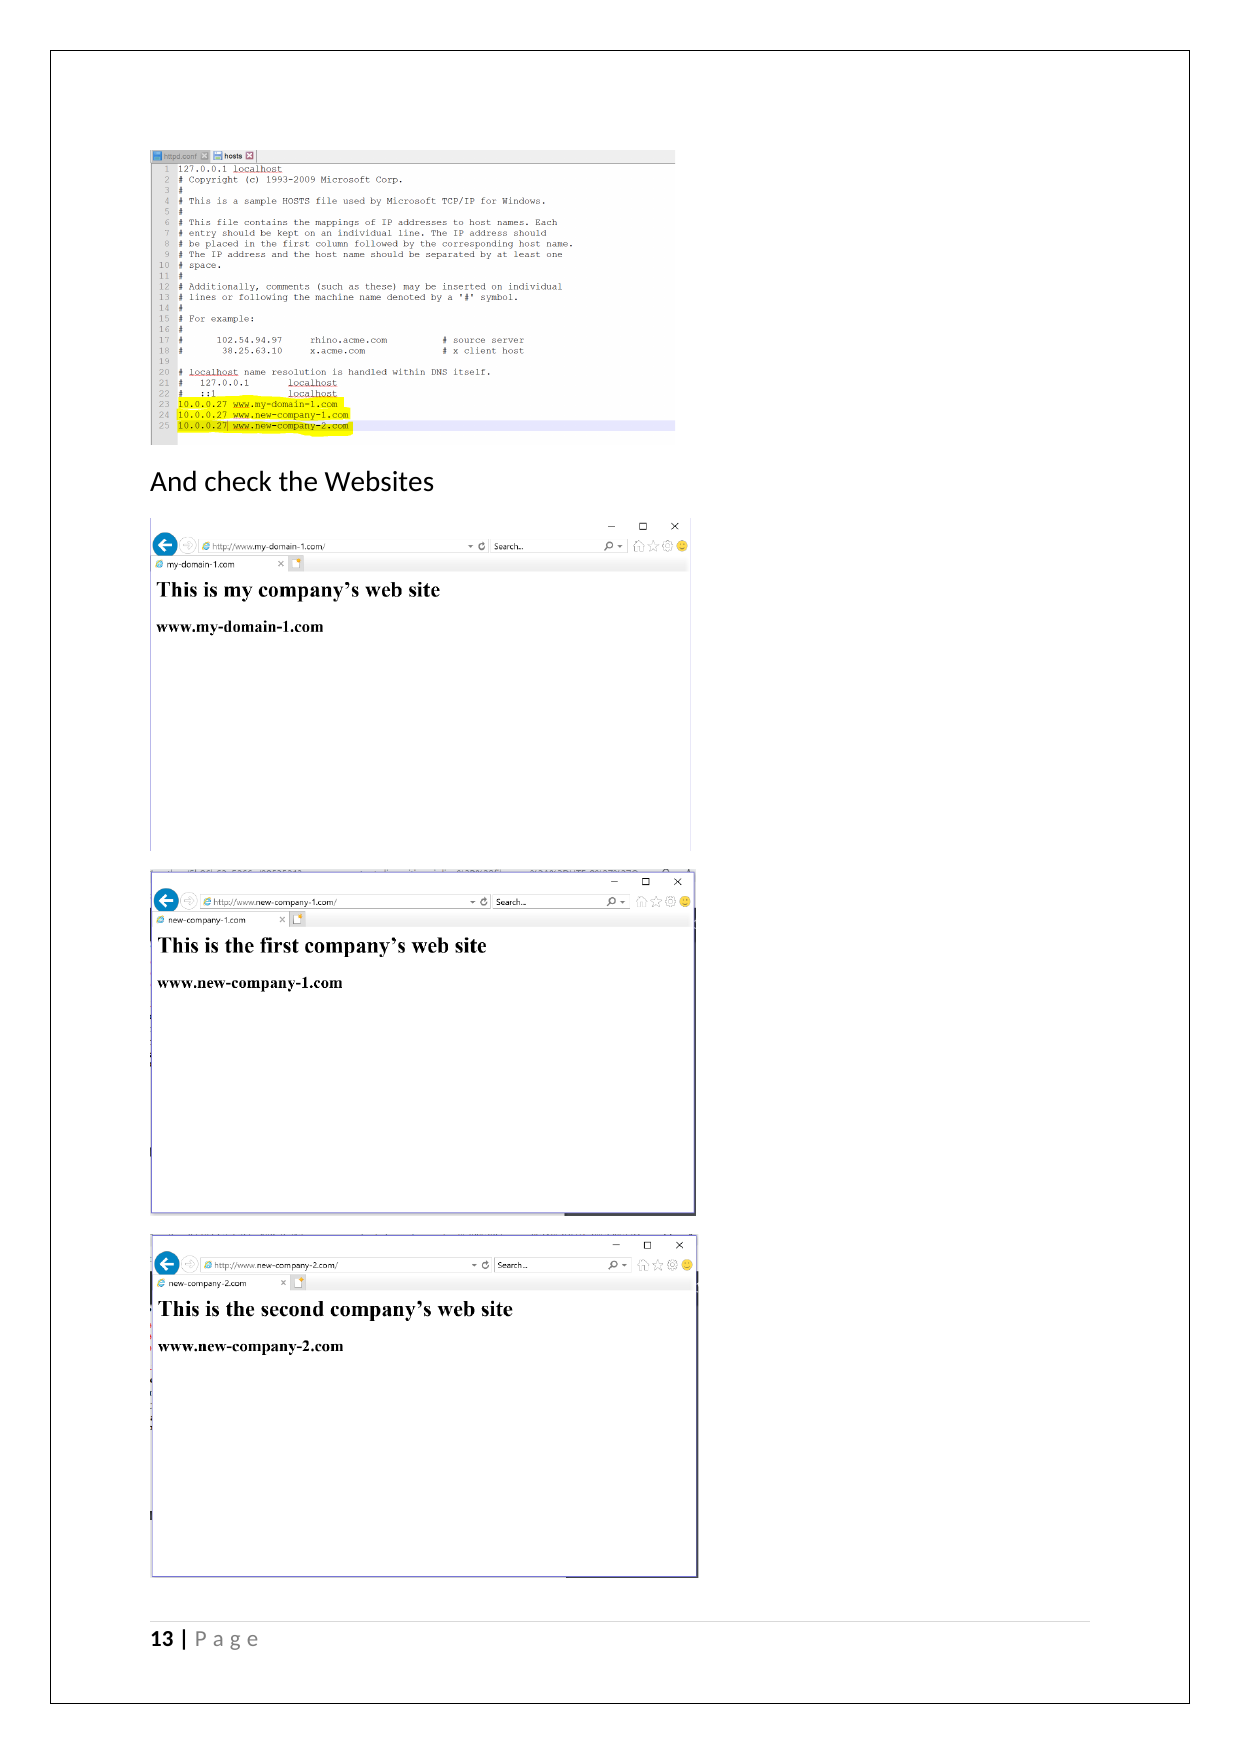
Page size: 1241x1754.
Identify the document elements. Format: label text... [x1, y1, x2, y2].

picture [150, 518, 691, 851]
text And check the Websites [150, 463, 1090, 499]
picture [150, 150, 675, 445]
picture [150, 869, 696, 1216]
picture [150, 1234, 699, 1578]
